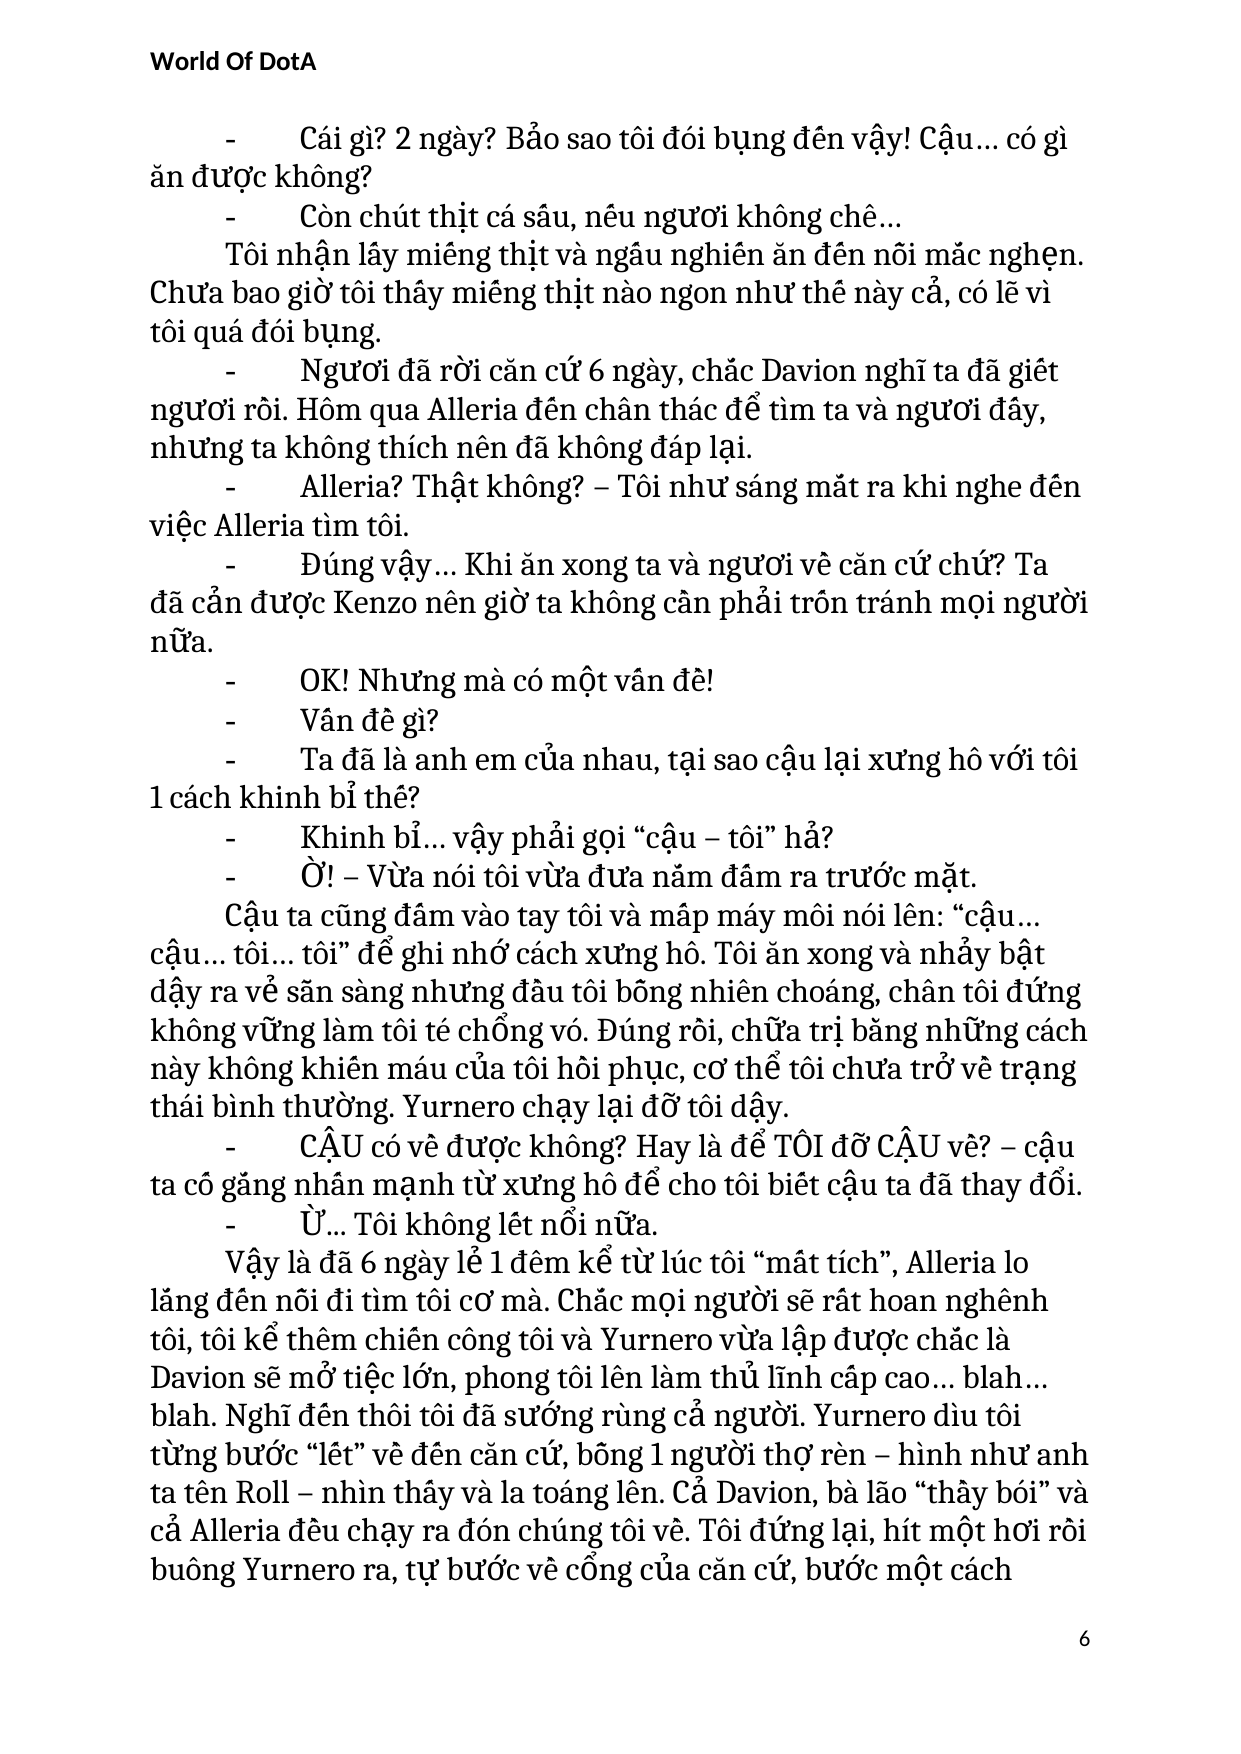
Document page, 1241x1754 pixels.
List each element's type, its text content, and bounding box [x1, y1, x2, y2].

subtitle Khinh bỉ… vậy phải gọi “cậu – tôi” hả? [150, 817, 1090, 857]
subtitle CẬU có về được không? Hay là để TÔI đỡ CẬU về? – cậu ta cố gắng nhấn mạnh từ xưng hô để cho tôi biết cậu ta đã thay đổi. [150, 1126, 1090, 1204]
subtitle Alleria? Thật không? – Tôi như sáng mắt ra khi nghe đến việc Alleria tìm tôi. [150, 467, 1090, 544]
subtitle Ừ... Tôi không lết nổi nữa. [150, 1204, 1090, 1243]
subtitle Còn chút thịt cá sấu, nếu ngươi không chê… [150, 196, 1090, 235]
subtitle Tôi nhận lấy miếng thịt và ngấu nghiến ăn đến nỗi mắc nghẹn. Chưa bao giờ tôi thấy miếng thịt nào ngon như thế này cả, có lẽ vì tôi quá đói bụng. [150, 235, 1090, 350]
subtitle Ờ! – Vừa nói tôi vừa đưa nắm đấm ra trước mặt. [150, 857, 1090, 896]
subtitle Đúng vậy… Khi ăn xong ta và ngươi về căn cứ chứ? Ta đã cản được Kenzo nên giờ ta không cần phải trốn tránh mọi người nữa. [150, 544, 1090, 661]
subtitle Ngươi đã rời căn cứ 6 ngày, chắc Davion nghĩ ta đã giết ngươi rồi. Hôm qua Alleria đến chân thác để tìm ta và ngươi đấy, nhưng ta không thích nên đã không đáp lại. [150, 350, 1090, 467]
subtitle Ta đã là anh em của nhau, tại sao cậu lại xưng hô với tôi 1 cách khinh bỉ thế? [150, 739, 1090, 817]
subtitle Cậu ta cũng đấm vào tay tôi và mấp máy môi nói lên: “cậu… cậu… tôi… tôi” để ghi nhớ cách xưng hô. Tôi ăn xong và nhảy bật dậy ra vẻ sẵn sàng nhưng đầu tôi bỗng nhiên choáng, chân tôi đứng không vững làm tôi té chổng vó. Đúng rồi, chữa trị bằng những cách này không khiến máu của tôi hồi phục, cơ thể tôi chưa trở về trạng thái bình thường. Yurnero chạy lại đỡ tôi dậy. [150, 896, 1090, 1126]
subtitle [150, 1243, 1090, 1588]
subtitle OK! Nhưng mà có một vấn đề! [150, 661, 1090, 700]
subtitle Cái gì? 2 ngày? Bảo sao tôi đói bụng đến vậy! Cậu… có gì ăn được không? [150, 118, 1090, 196]
subtitle Vấn đề gì? [150, 700, 1090, 739]
